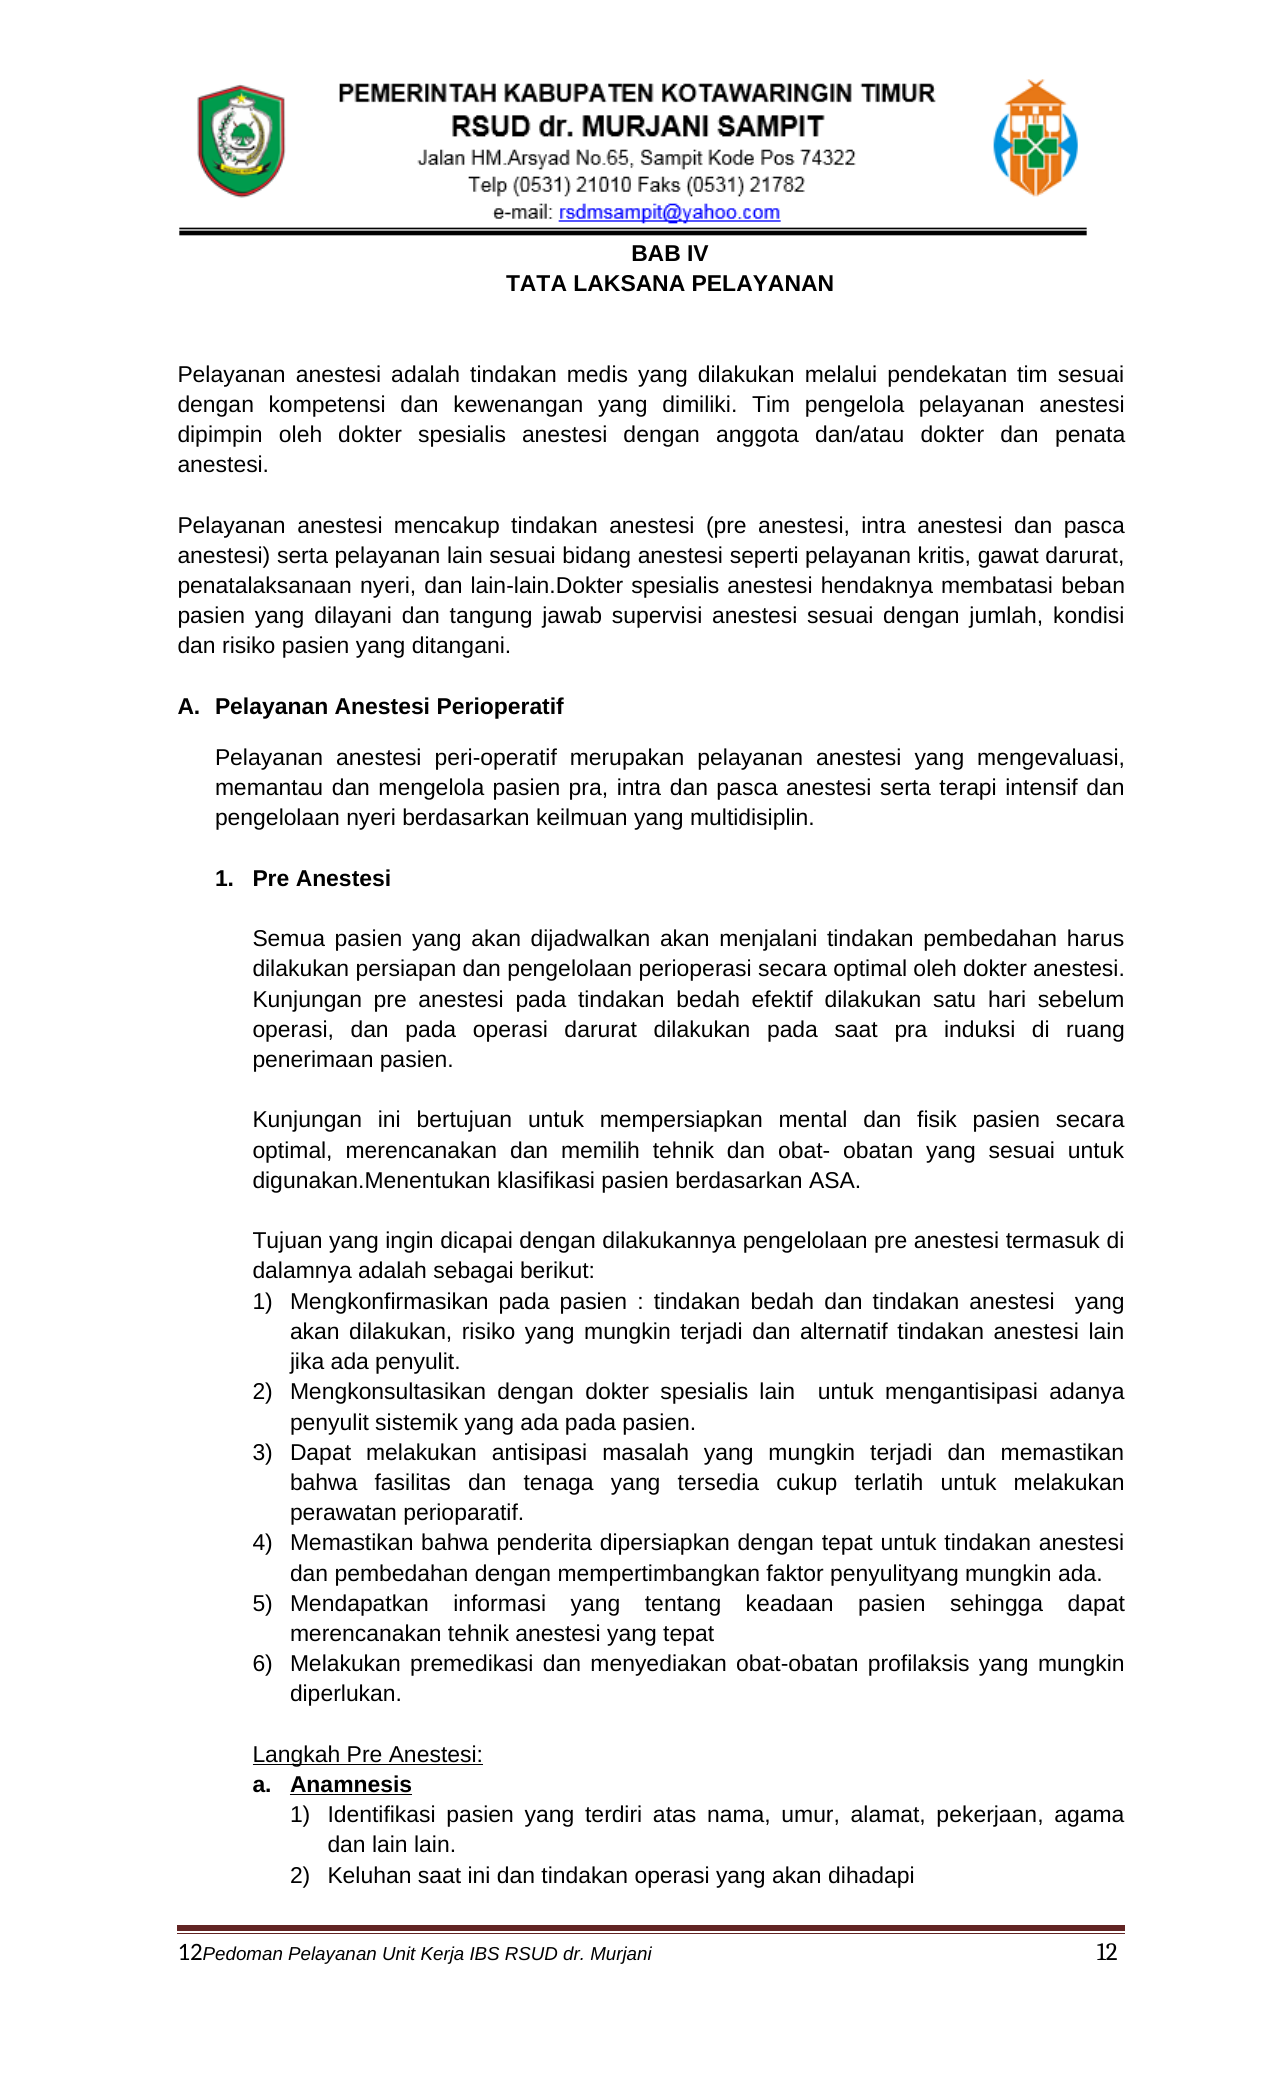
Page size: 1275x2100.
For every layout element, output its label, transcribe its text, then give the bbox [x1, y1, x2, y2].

list Identifikasi pasien yang terdiri atas nama, umur, alamat, pekerjaan, agama dan lain lain. [290, 1801, 1125, 1858]
text Pelayanan anestesi peri-operatif merupakan pelayanan anestesi yang mengevaluasi, memantau dan mengelola pasien pra, intra dan pasca anestesi serta terapi intensif dan pengelolaan nyeri berdasarkan keilmuan yang multidisiplin. [215, 744, 1125, 831]
list Pre Anestesi [215, 865, 1125, 891]
list Mengkonfirmasikan pada pasien : tindakan bedah dan tindakan anestesi yang akan dilakukan, risiko yang mungkin terjadi dan alternatif tindakan anestesi lain jika ada penyulit. [252, 1288, 1125, 1374]
text BAB IV [215, 240, 1125, 266]
text Pelayanan anestesi adalah tindakan medis yang dilakukan melalui pendekatan tim sesuai dengan kompetensi dan kewenangan yang dimiliki. Tim pengelola pelayanan anestesi dipimpin oleh dokter spesialis anestesi dengan anggota dan/atau dokter dan penata anestesi. [177, 361, 1125, 478]
list Keluhan saat ini dan tindakan operasi yang akan dihadapi [290, 1862, 1125, 1888]
picture [177, 73, 1093, 240]
list Pelayanan Anestesi Perioperatif [177, 693, 1125, 719]
text TATA LAKSANA PELAYANAN [215, 270, 1125, 296]
text Langkah Pre Anestesi: [252, 1741, 1125, 1767]
list Dapat melakukan antisipasi masalah yang mungkin terjadi dan memastikan bahwa fasilitas dan tenaga yang tersedia cukup terlatih untuk melakukan perawatan perioparatif. [252, 1439, 1125, 1526]
text Pelayanan anestesi mencakup tindakan anestesi (pre anestesi, intra anestesi dan pasca anestesi) serta pelayanan lain sesuai bidang anestesi seperti pelayanan kritis, gawat darurat, penatalaksanaan nyeri, dan lain-lain.Dokter spesialis anestesi hendaknya membatasi beban pasien yang dilayani dan tangung jawab supervisi anestesi sesuai dengan jumlah, kondisi dan risiko pasien yang ditangani. [177, 512, 1125, 659]
list Memastikan bahwa penderita dipersiapkan dengan tepat untuk tindakan anestesi dan pembedahan dengan mempertimbangkan faktor penyulityang mungkin ada. [252, 1529, 1125, 1586]
list Mengkonsultasikan dengan dokter spesialis lain untuk mengantisipasi adanya penyulit sistemik yang ada pada pasien. [252, 1378, 1125, 1435]
text Kunjungan ini bertujuan untuk mempersiapkan mental dan fisik pasien secara optimal, merencanakan dan memilih tehnik dan obat- obatan yang sesuai untuk digunakan.Menentukan klasifikasi pasien berdasarkan ASA. [252, 1106, 1125, 1193]
list Mendapatkan informasi yang tentang keadaan pasien sehingga dapat merencanakan tehnik anestesi yang tepat [252, 1590, 1125, 1646]
text Semua pasien yang akan dijadwalkan akan menjalani tindakan pembedahan harus dilakukan persiapan dan pengelolaan perioperasi secara optimal oleh dokter anestesi. Kunjungan pre anestesi pada tindakan bedah efektif dilakukan satu hari sebelum operasi, dan pada operasi darurat dilakukan pada saat pra induksi di ruang penerimaan pasien. [252, 925, 1125, 1072]
text Tujuan yang ingin dicapai dengan dilakukannya pengelolaan pre anestesi termasuk di dalamnya adalah sebagai berikut: [252, 1227, 1125, 1284]
list Melakukan premedikasi dan menyediakan obat-obatan profilaksis yang mungkin diperlukan. [252, 1650, 1125, 1707]
list Anamnesis [252, 1771, 1125, 1797]
